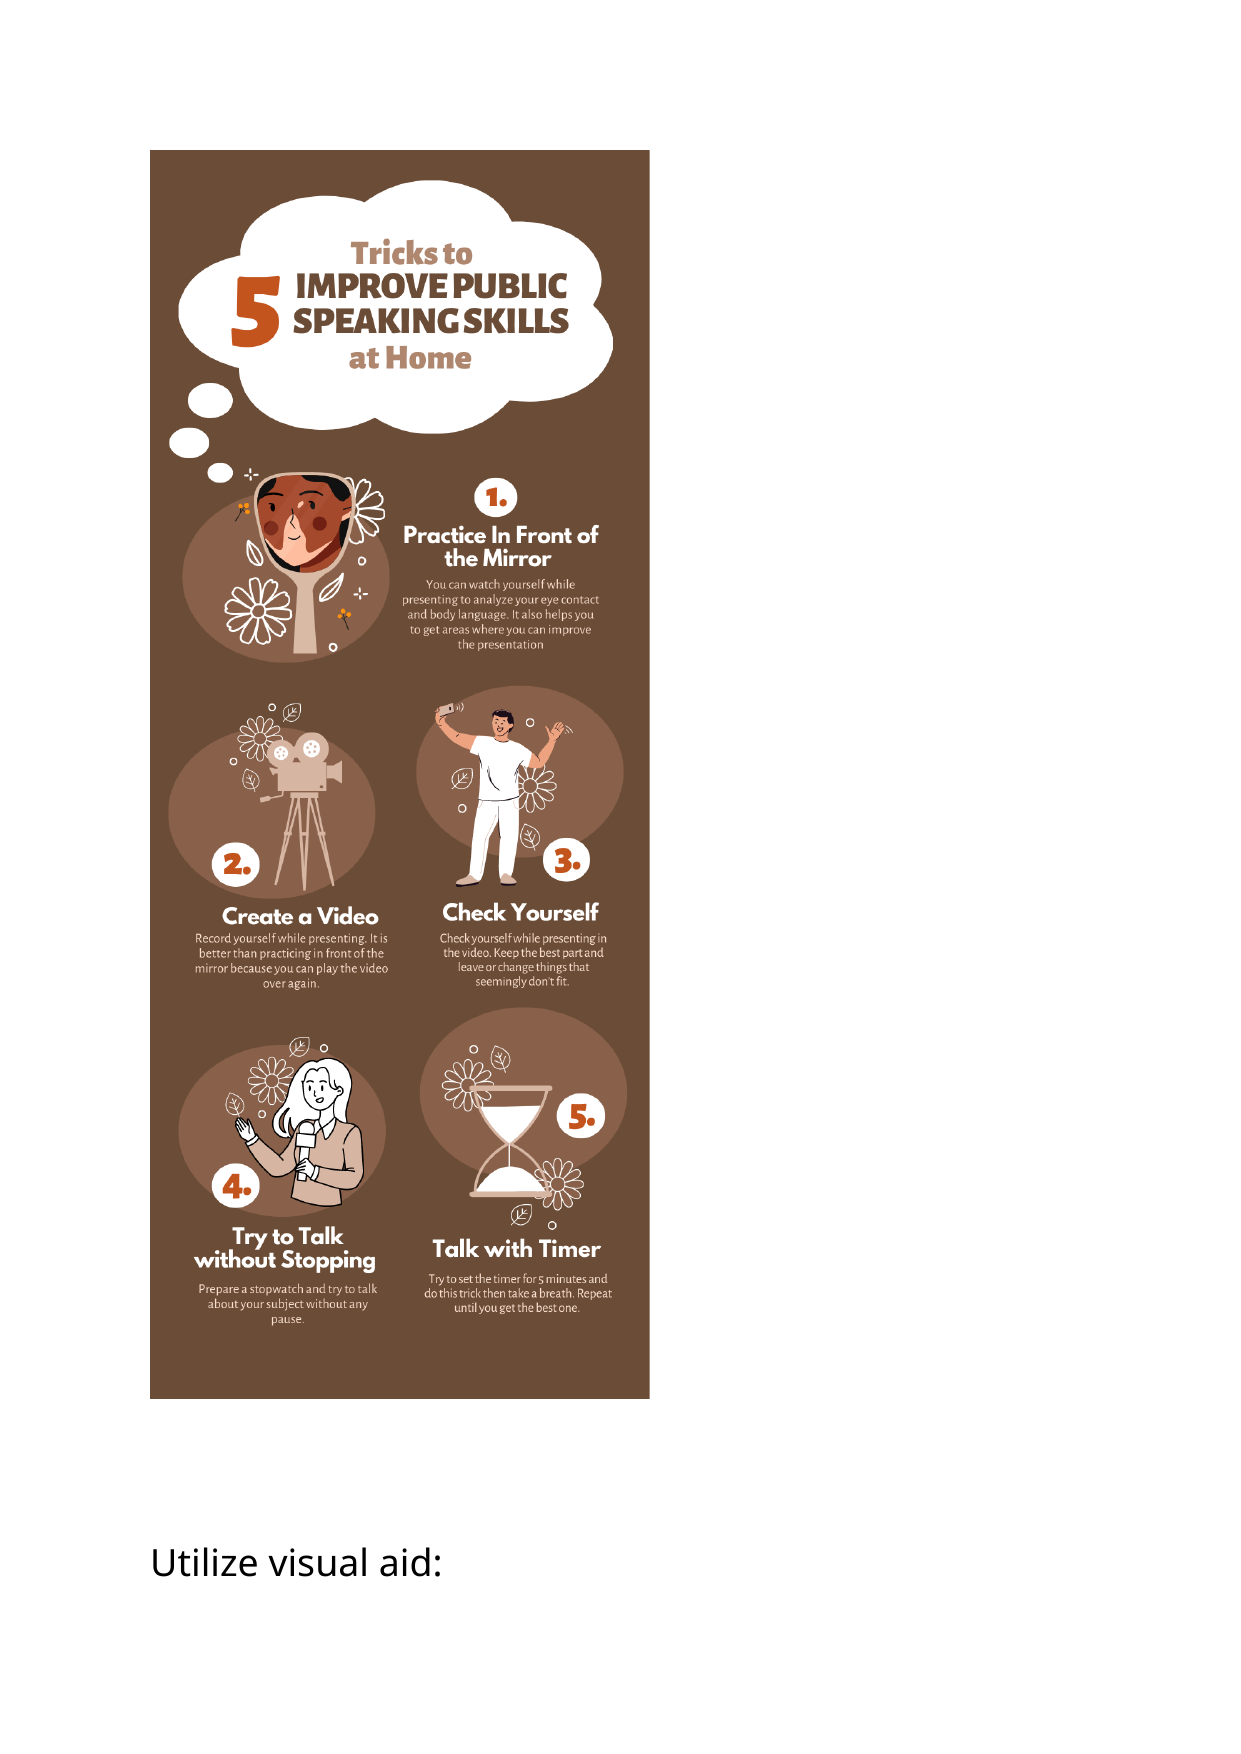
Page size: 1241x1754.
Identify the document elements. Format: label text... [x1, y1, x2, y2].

picture [150, 150, 650, 1399]
text Utilize visual aid: [150, 1536, 1090, 1587]
